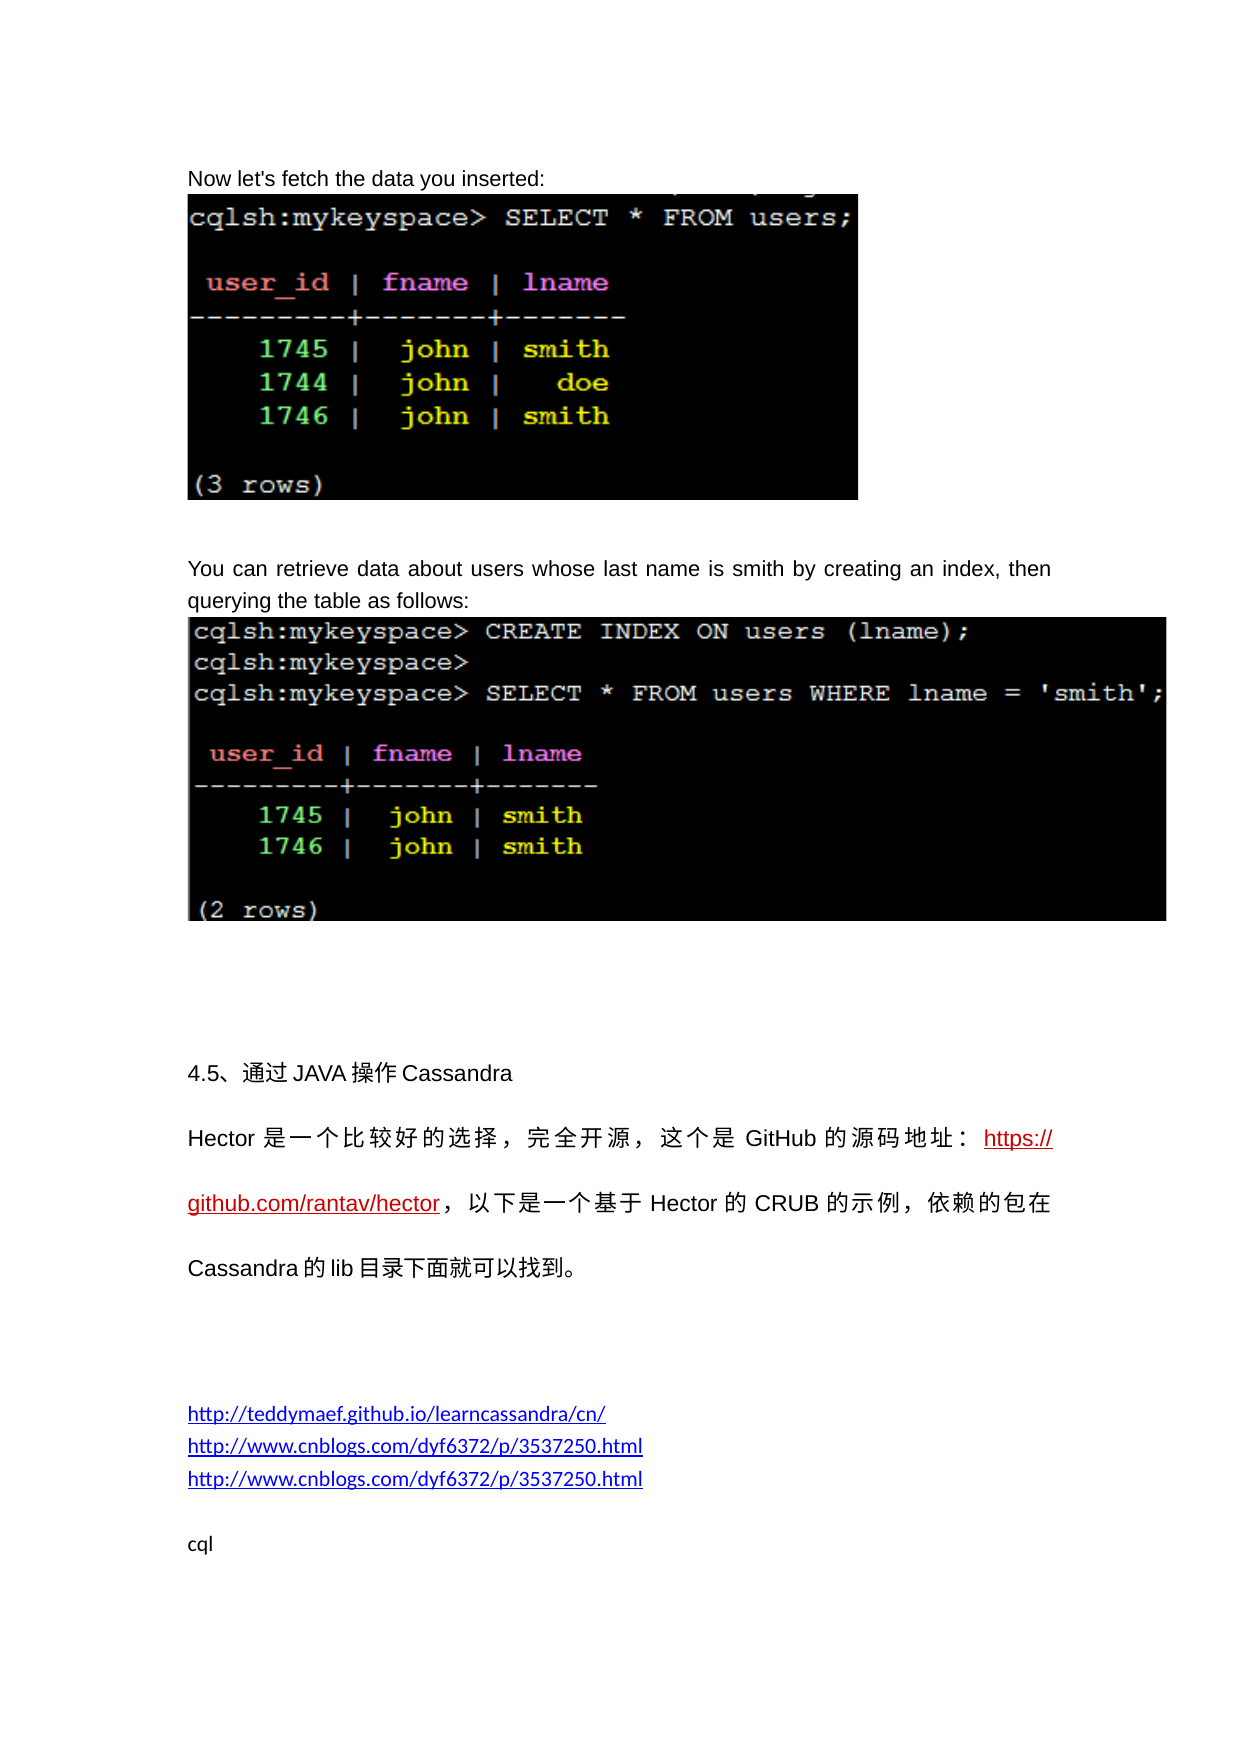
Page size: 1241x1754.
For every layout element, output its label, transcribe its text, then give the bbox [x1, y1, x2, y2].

text Now let's fetch the data you inserted: [187, 162, 1053, 194]
picture [187, 617, 1167, 921]
text http://www.cnblogs.com/dyf6372/p/3537250.html [187, 1462, 1053, 1494]
text http://teddymaef.github.io/learncassandra/cn/ [187, 1397, 1053, 1429]
text You can retrieve data about users whose last name is smith by creating an index, then querying the table as follows: [187, 552, 1053, 617]
text cql [187, 1527, 1053, 1559]
text http://www.cnblogs.com/dyf6372/p/3537250.html [187, 1429, 1053, 1462]
text Hector是一个比较好的选择，完全开源，这个是GitHub的源码地址：https://github.com/rantav/hector，以下是一个基于Hector的CRUB的示例，依赖的包在Cassandra的lib目录下面就可以找到。 [187, 1104, 1053, 1299]
picture [187, 194, 859, 500]
text 4.5、通过JAVA操作Cassandra [187, 1039, 1053, 1104]
